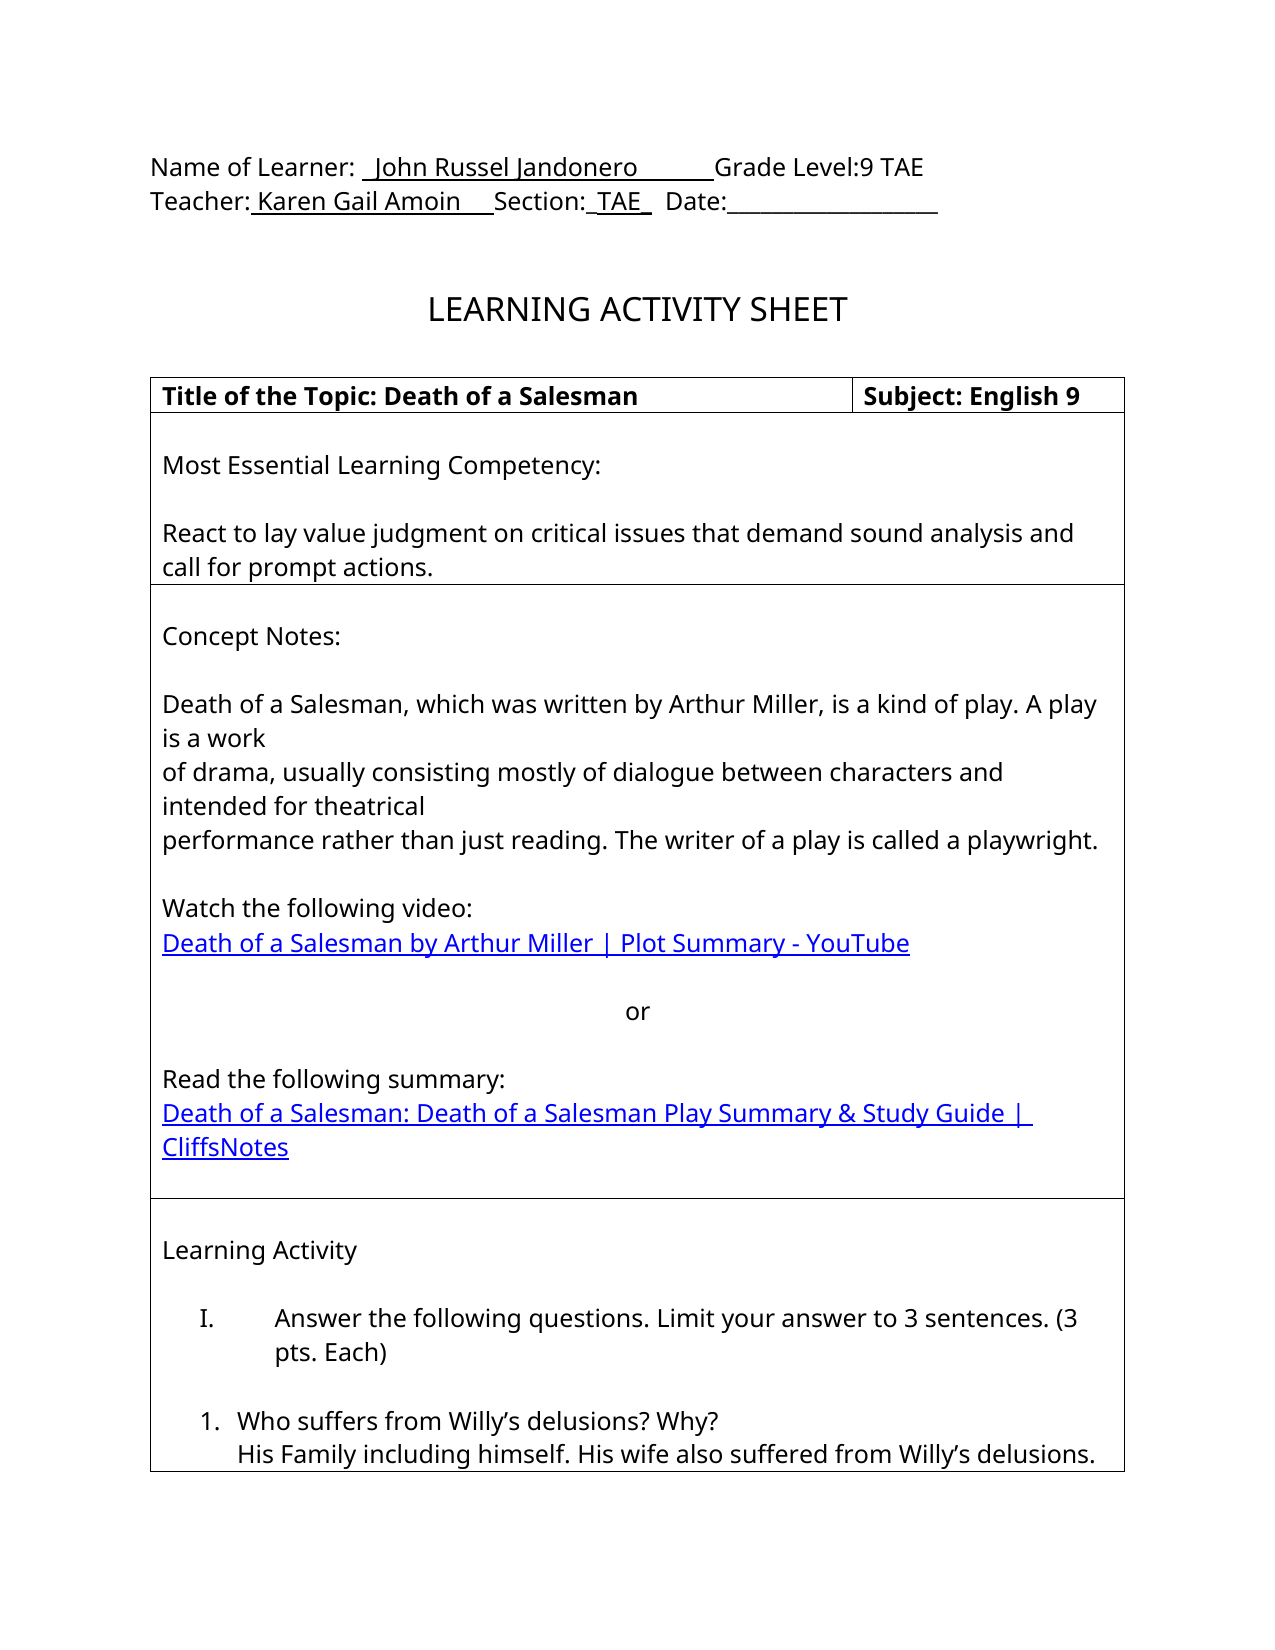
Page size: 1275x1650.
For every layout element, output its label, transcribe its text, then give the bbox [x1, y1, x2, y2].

table_cell Most Essential Learning Competency: React to lay value judgment on critical issues that demand sound analysis and call for prompt actions. [151, 413, 1124, 583]
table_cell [151, 1199, 1124, 1471]
table_header Subject: English 9 [853, 378, 1124, 412]
table_header Title of the Topic: Death of a Salesman [151, 378, 852, 412]
text Teacher: Karen Gail Amoin Section:_TAE_ Date:___________________ [150, 184, 1125, 218]
table_cell Concept Notes: Death of a Salesman, which was written by Arthur Miller, is a kind of play. A play is a work of drama, usually consisting mostly of dialogue between characters and intended for theatrical performance rather than just reading. The writer of a play is called a playwright. Watch the following video: Death of a Salesman by Arthur Miller | Plot Summary - YouTube or Read the following summary: Death of a Salesman: Death of a Salesman Play Summary & Study Guide | CliffsNotes [151, 585, 1124, 1198]
text LEARNING ACTIVITY SHEET [150, 286, 1125, 332]
text Name of Learner: John Russel Jandonero Grade Level:9 TAE [150, 150, 1125, 184]
